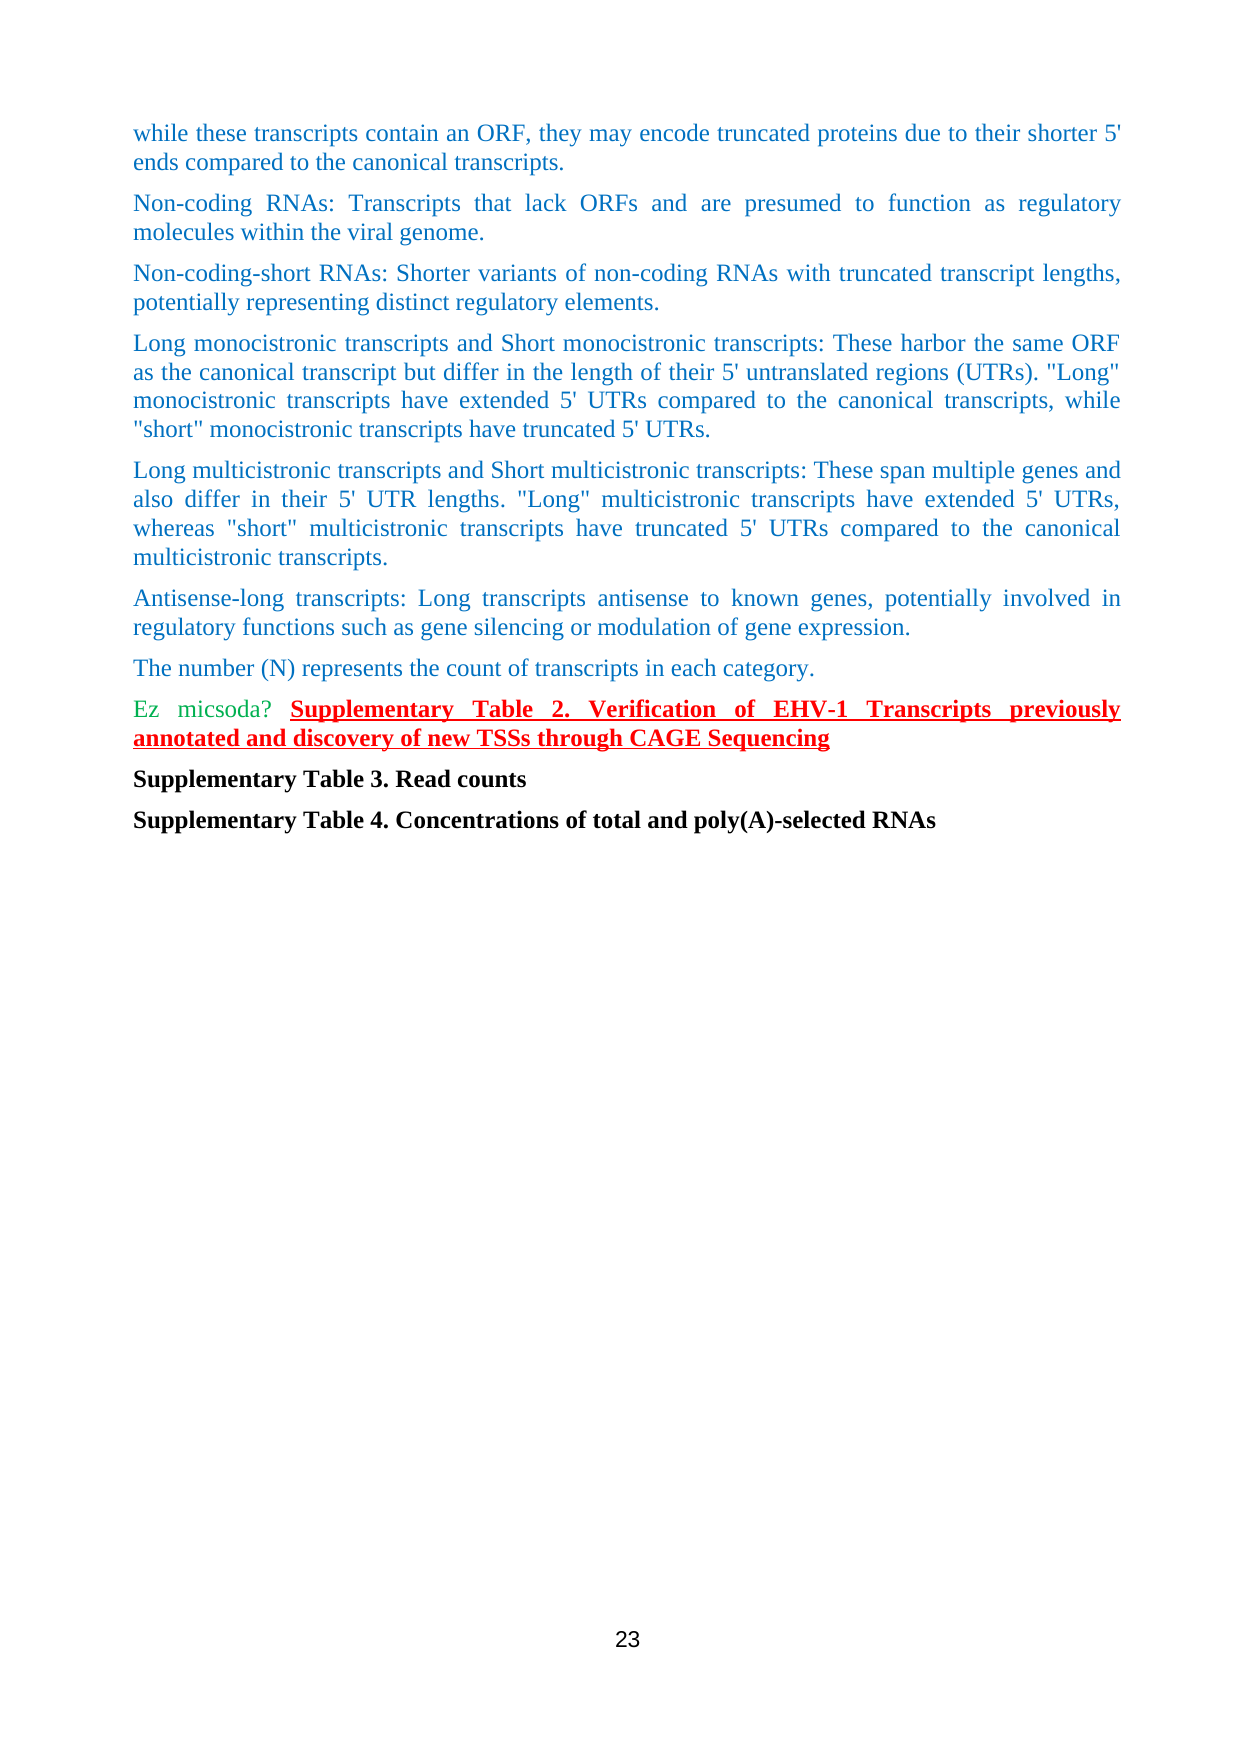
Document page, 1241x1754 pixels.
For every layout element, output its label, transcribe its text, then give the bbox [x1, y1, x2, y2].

text Ez micsoda? Supplementary Table 2. Verification of EHV-1 Transcripts previously annotated and discovery of new TSSs through CAGE Sequencing [133, 694, 1122, 752]
text Long monocistronic transcripts and Short monocistronic transcripts: These harbor the same ORF as the canonical transcript but differ in the length of their 5' untranslated regions (UTRs). "Long" monocistronic transcripts have extended 5' UTRs compared to the canonical transcripts, while "short" monocistronic transcripts have truncated 5' UTRs. [133, 328, 1122, 443]
text Supplementary Table 3. Read counts [133, 764, 1122, 793]
text Antisense-long transcripts: Long transcripts antisense to known genes, potentially involved in regulatory functions such as gene silencing or modulation of gene expression. [133, 583, 1122, 641]
text The number (N) represents the count of transcripts in each category. [133, 653, 1122, 682]
text Non-coding-short RNAs: Shorter variants of non-coding RNAs with truncated transcript lengths, potentially representing distinct regulatory elements. [133, 258, 1122, 316]
text Supplementary Table 4. Concentrations of total and poly(A)-selected RNAs [133, 806, 1122, 834]
text Non-coding RNAs: Transcripts that lack ORFs and are presumed to function as regulatory molecules within the viral genome. [133, 188, 1122, 246]
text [133, 118, 1122, 176]
text Long multicistronic transcripts and Short multicistronic transcripts: These span multiple genes and also differ in their 5' UTR lengths. "Long" multicistronic transcripts have extended 5' UTRs, whereas "short" multicistronic transcripts have truncated 5' UTRs compared to the canonical multicistronic transcripts. [133, 456, 1122, 571]
